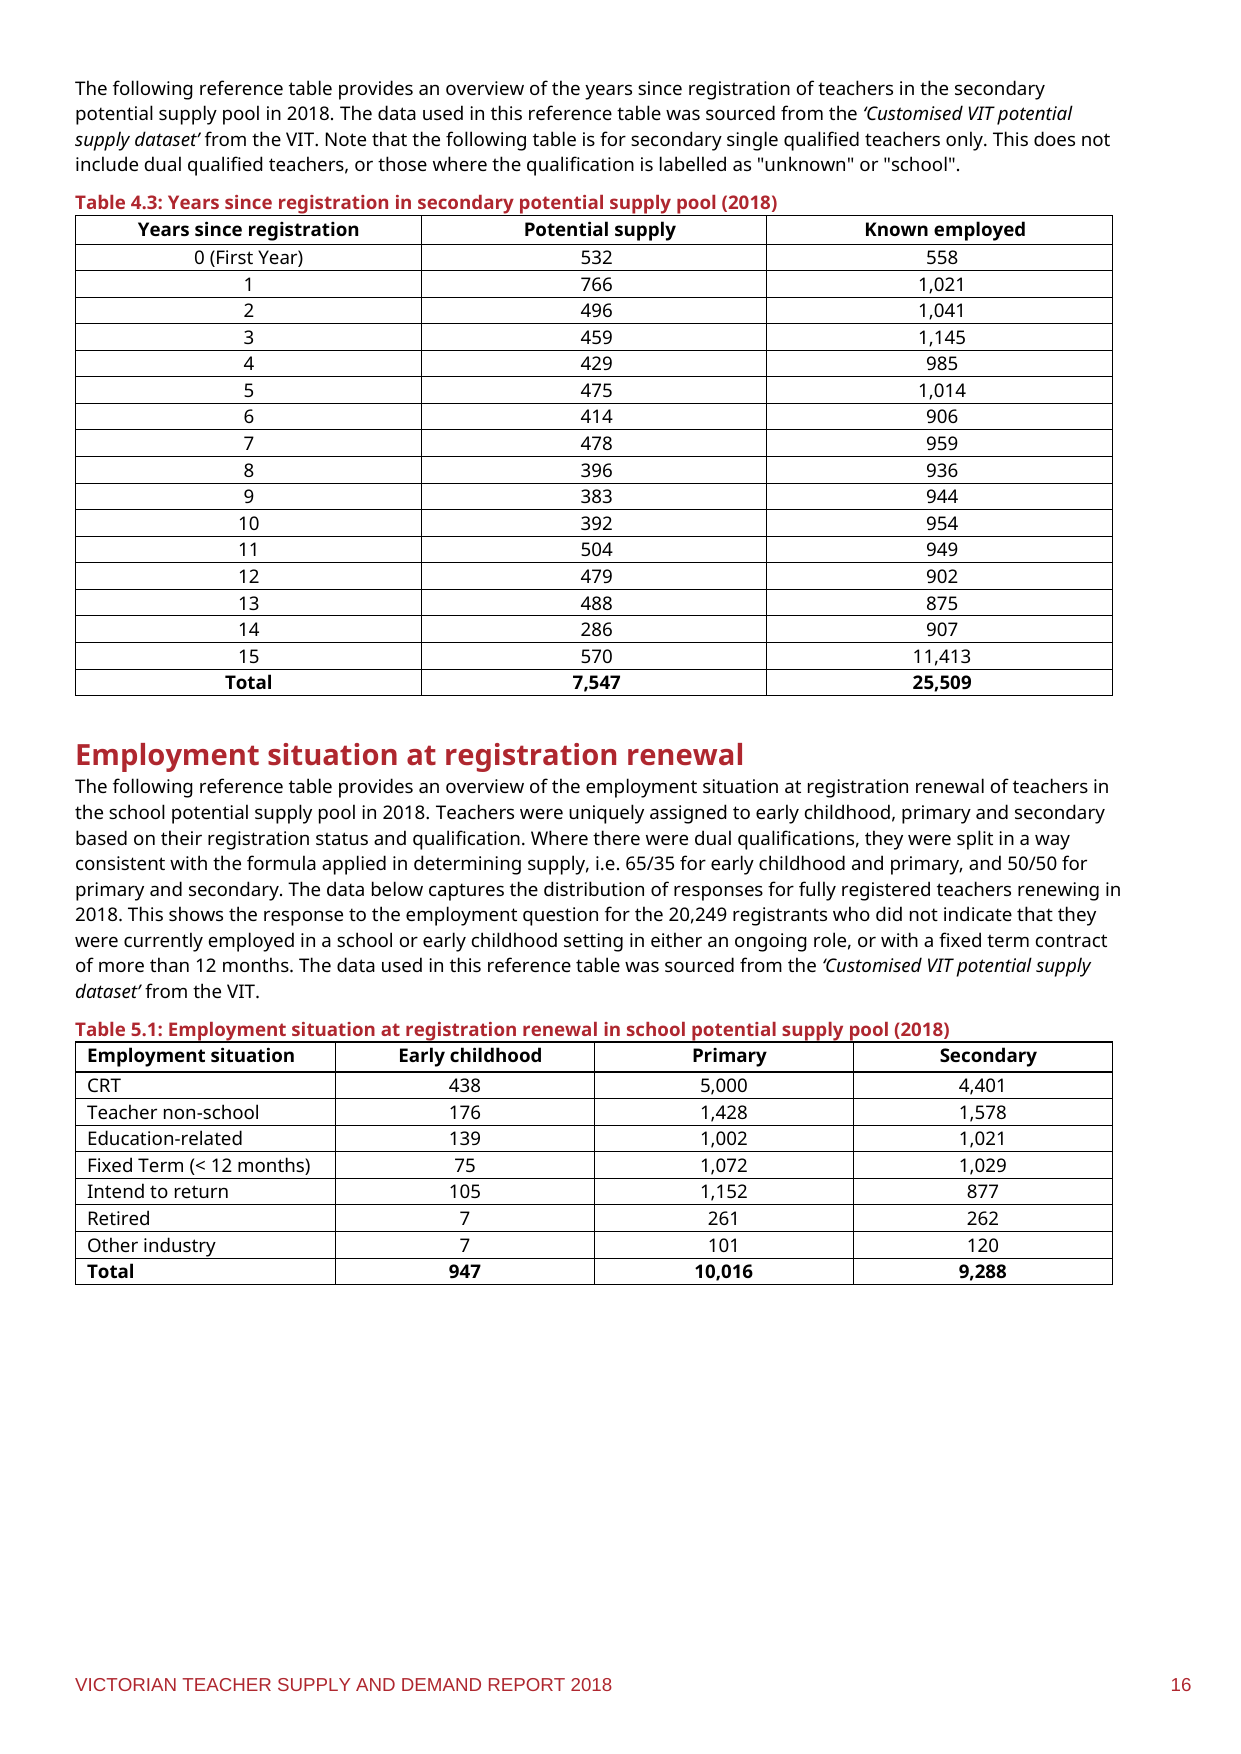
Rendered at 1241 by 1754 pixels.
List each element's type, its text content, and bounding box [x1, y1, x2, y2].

table_cell 396 [422, 457, 766, 482]
table_cell 1,072 [595, 1152, 853, 1178]
table_cell 936 [767, 457, 1112, 482]
table_cell 7 [336, 1232, 594, 1257]
table_header Employment situation [76, 1043, 335, 1071]
table_cell 12 [76, 563, 421, 589]
table_cell 902 [767, 563, 1112, 589]
table_cell 1,014 [767, 377, 1112, 403]
table_cell 947 [336, 1259, 594, 1284]
table_cell 414 [422, 404, 766, 429]
table_cell 7 [336, 1205, 594, 1231]
table_cell 10,016 [595, 1259, 853, 1284]
table_cell 766 [422, 271, 766, 297]
table_cell 25,509 [767, 670, 1112, 695]
table_cell 949 [767, 537, 1112, 562]
table_cell 504 [422, 537, 766, 562]
table_cell 392 [422, 510, 766, 536]
table_cell 1,578 [854, 1099, 1112, 1124]
table_cell 959 [767, 430, 1112, 456]
table_cell 1,002 [595, 1126, 853, 1151]
table_cell Other industry [76, 1232, 335, 1257]
subtitle Table 4.3: Years since registration in secondary potential supply pool (2018) [75, 189, 1122, 215]
table_cell 1,021 [767, 271, 1112, 297]
table_cell 488 [422, 590, 766, 615]
table_cell 496 [422, 298, 766, 323]
table_header Primary [595, 1043, 853, 1071]
table_header Known employed [767, 216, 1112, 243]
subtitle Employment situation at registration renewal [75, 734, 1122, 774]
table_cell 8 [76, 457, 421, 482]
table_cell 5,000 [595, 1073, 853, 1098]
table_cell 262 [854, 1205, 1112, 1231]
table_cell 11 [76, 537, 421, 562]
table_cell 478 [422, 430, 766, 456]
table_cell 15 [76, 643, 421, 668]
table_cell CRT [76, 1073, 335, 1098]
table_cell 9,288 [854, 1259, 1112, 1284]
table_cell 286 [422, 616, 766, 642]
table_cell 5 [76, 377, 421, 403]
table_cell 101 [595, 1232, 853, 1257]
table_cell 1,021 [854, 1126, 1112, 1151]
table_cell 459 [422, 324, 766, 350]
table_cell 532 [422, 245, 766, 270]
table_cell 7,547 [422, 670, 766, 695]
table_cell 4 [76, 351, 421, 376]
table_header Secondary [854, 1043, 1112, 1071]
table_cell 13 [76, 590, 421, 615]
table_cell 1 [76, 271, 421, 297]
table_header Early childhood [336, 1043, 594, 1071]
table_cell 4,401 [854, 1073, 1112, 1098]
table_cell 176 [336, 1099, 594, 1124]
table_cell 429 [422, 351, 766, 376]
table_cell Education-related [76, 1126, 335, 1151]
table_cell Teacher non-school [76, 1099, 335, 1124]
table_cell 558 [767, 245, 1112, 270]
table_cell 14 [76, 616, 421, 642]
table_cell Intend to return [76, 1179, 335, 1204]
table_header Years since registration [76, 216, 421, 243]
table_cell Fixed Term (< 12 months) [76, 1152, 335, 1178]
table_cell 570 [422, 643, 766, 668]
table_cell 7 [76, 430, 421, 456]
table_cell 11,413 [767, 643, 1112, 668]
table_cell 2 [76, 298, 421, 323]
table_cell 9 [76, 484, 421, 509]
table_cell 1,152 [595, 1179, 853, 1204]
table_cell 75 [336, 1152, 594, 1178]
table_cell Total [76, 1259, 335, 1284]
table_cell 944 [767, 484, 1112, 509]
table_cell 1,041 [767, 298, 1112, 323]
table_cell 475 [422, 377, 766, 403]
table_cell 120 [854, 1232, 1112, 1257]
table_cell 1,029 [854, 1152, 1112, 1178]
table_cell Total [76, 670, 421, 695]
table_cell 479 [422, 563, 766, 589]
subtitle Table 5.1: Employment situation at registration renewal in school potential supply pool (2018) [75, 1016, 1122, 1041]
table_cell 0 (First Year) [76, 245, 421, 270]
table_cell 1,145 [767, 324, 1112, 350]
table_cell 10 [76, 510, 421, 536]
table_cell 139 [336, 1126, 594, 1151]
table_cell 261 [595, 1205, 853, 1231]
text The following reference table provides an overview of the years since registration of teachers in the secondary potential supply pool in 2018. The data used in this reference table was sourced from the ‘Customised VIT potential supply dataset’ from the VIT. Note that the following table is for secondary single qualified teachers only. This does not include dual qualified teachers, or those where the qualification is labelled as "unknown" or "school". [75, 75, 1122, 177]
table_cell 105 [336, 1179, 594, 1204]
table_cell 875 [767, 590, 1112, 615]
table_cell 383 [422, 484, 766, 509]
table_cell 907 [767, 616, 1112, 642]
table_cell 6 [76, 404, 421, 429]
table_cell 3 [76, 324, 421, 350]
table_header Potential supply [422, 216, 766, 243]
table_cell 906 [767, 404, 1112, 429]
table_cell 1,428 [595, 1099, 853, 1124]
text The following reference table provides an overview of the employment situation at registration renewal of teachers in the school potential supply pool in 2018. Teachers were uniquely assigned to early childhood, primary and secondary based on their registration status and qualification. Where there were dual qualifications, they were split in a way consistent with the formula applied in determining supply, i.e. 65/35 for early childhood and primary, and 50/50 for primary and secondary. The data below captures the distribution of responses for fully registered teachers renewing in 2018. This shows the response to the employment question for the 20,249 registrants who did not indicate that they were currently employed in a school or early childhood setting in either an ongoing role, or with a fixed term contract of more than 12 months. The data used in this reference table was sourced from the ‘Customised VIT potential supply dataset’ from the VIT. [75, 774, 1122, 1003]
table_cell 877 [854, 1179, 1112, 1204]
table_cell 954 [767, 510, 1112, 536]
table_cell 438 [336, 1073, 594, 1098]
table_cell 985 [767, 351, 1112, 376]
table_cell Retired [76, 1205, 335, 1231]
